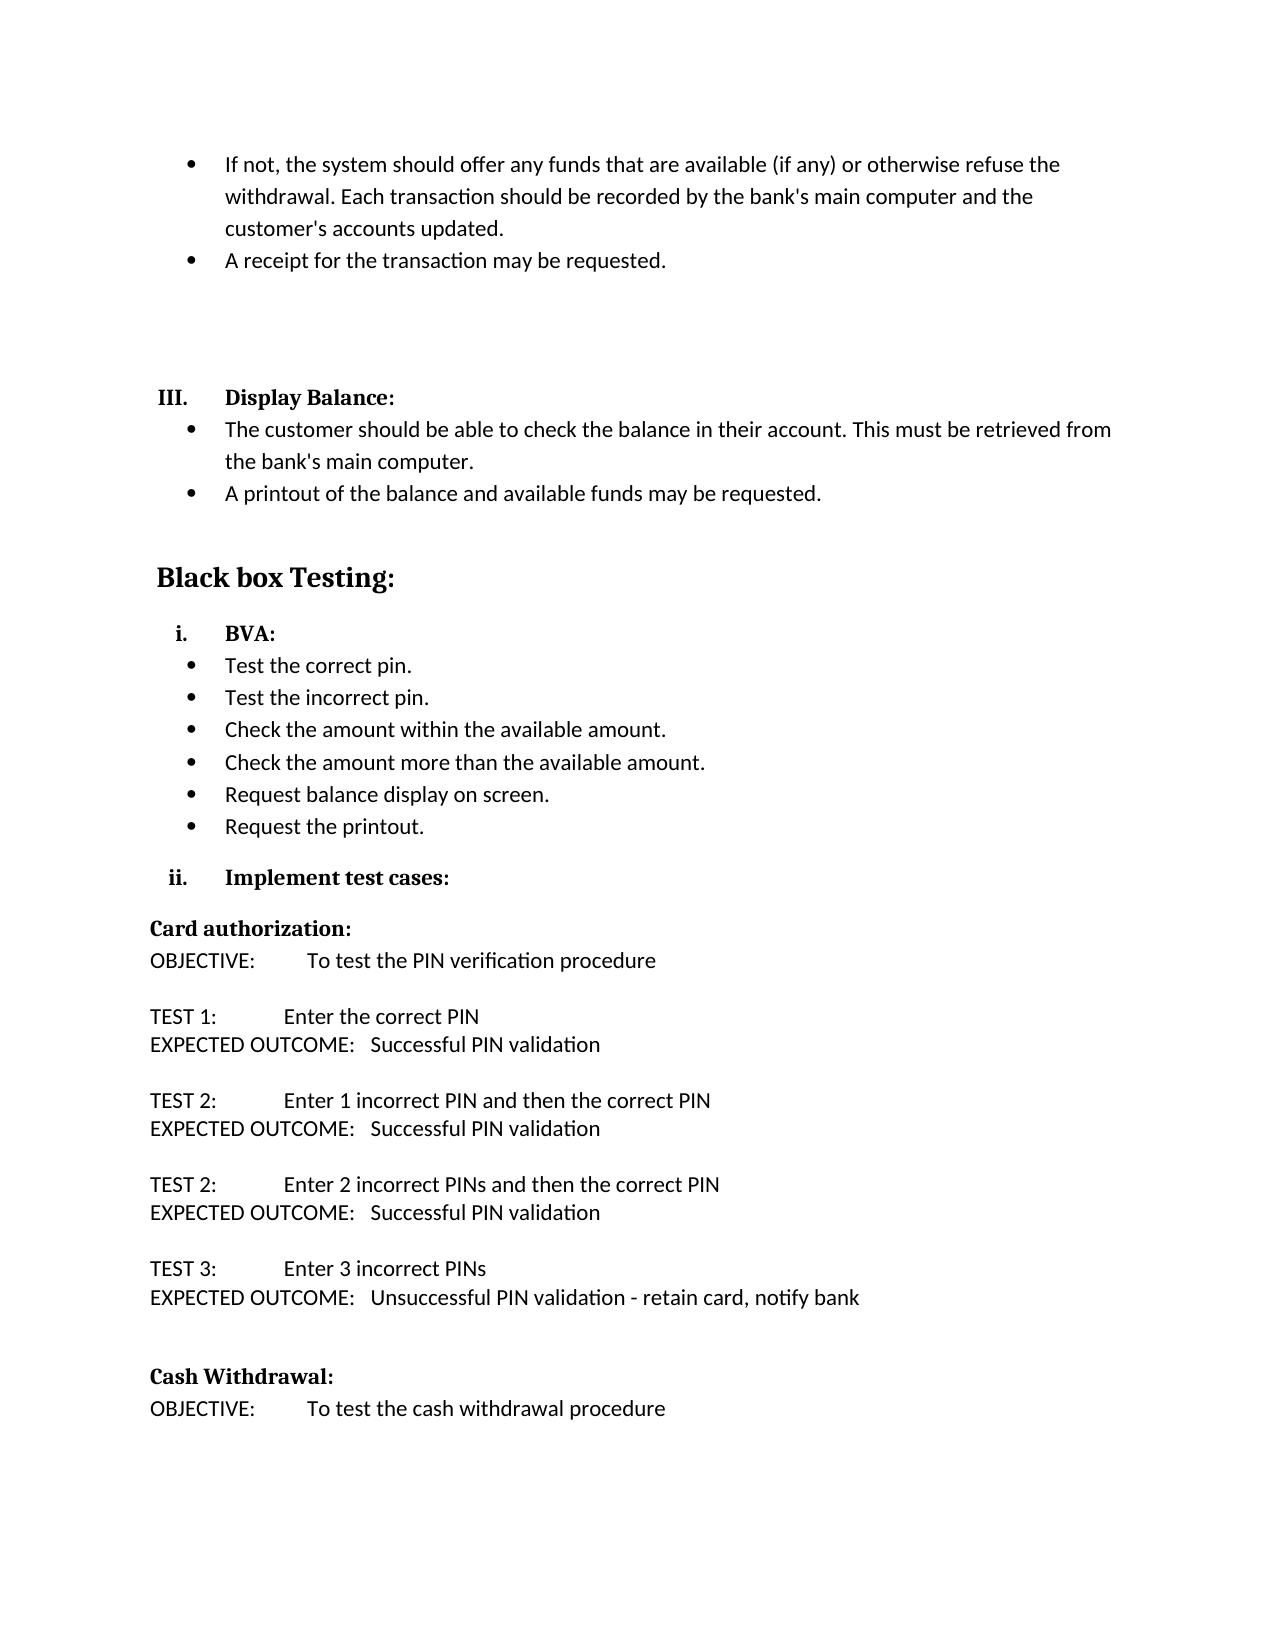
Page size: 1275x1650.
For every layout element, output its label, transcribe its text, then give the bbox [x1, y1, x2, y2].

text EXPECTED OUTCOME: Successful PIN validation [150, 1198, 1125, 1227]
list A receipt for the transaction may be requested. [187, 247, 1125, 274]
text TEST 2: Enter 1 incorrect PIN and then the correct PIN [150, 1086, 1125, 1114]
list Request balance display on screen. [187, 780, 1125, 808]
list Test the incorrect pin. [187, 683, 1125, 711]
subtitle Black box Testing: [150, 562, 1125, 595]
text EXPECTED OUTCOME: Unsuccessful PIN validation - retain card, notify bank [150, 1283, 1125, 1311]
text EXPECTED OUTCOME: Successful PIN validation [150, 1030, 1125, 1058]
text TEST 3: Enter 3 incorrect PINs [150, 1254, 1125, 1283]
list Check the amount more than the available amount. [187, 748, 1125, 776]
list A printout of the balance and available funds may be requested. [187, 479, 1125, 507]
text TEST 1: Enter the correct PIN [150, 1002, 1125, 1030]
list If not, the system should offer any funds that are available (if any) or otherwise refuse the withdrawal. Each transaction should be recorded by the bank's main computer and the customer's accounts updated. [187, 150, 1125, 242]
subtitle BVA: [187, 621, 1125, 647]
list Request the printout. [187, 812, 1125, 840]
list The customer should be able to check the balance in their account. This must be retrieved from the bank's main computer. [187, 415, 1125, 475]
text OBJECTIVE: To test the cash withdrawal procedure [150, 1394, 1125, 1422]
text EXPECTED OUTCOME: Successful PIN validation [150, 1114, 1125, 1142]
subtitle Cash Withdrawal: [150, 1364, 1125, 1390]
text TEST 2: Enter 2 incorrect PINs and then the correct PIN [150, 1171, 1125, 1198]
text OBJECTIVE: To test the PIN verification procedure [150, 946, 1125, 974]
subtitle Card authorization: [150, 916, 1125, 942]
subtitle Implement test cases: [187, 865, 1125, 891]
subtitle Display Balance: [187, 385, 1125, 411]
list Check the amount within the available amount. [187, 716, 1125, 743]
list Test the correct pin. [187, 651, 1125, 679]
